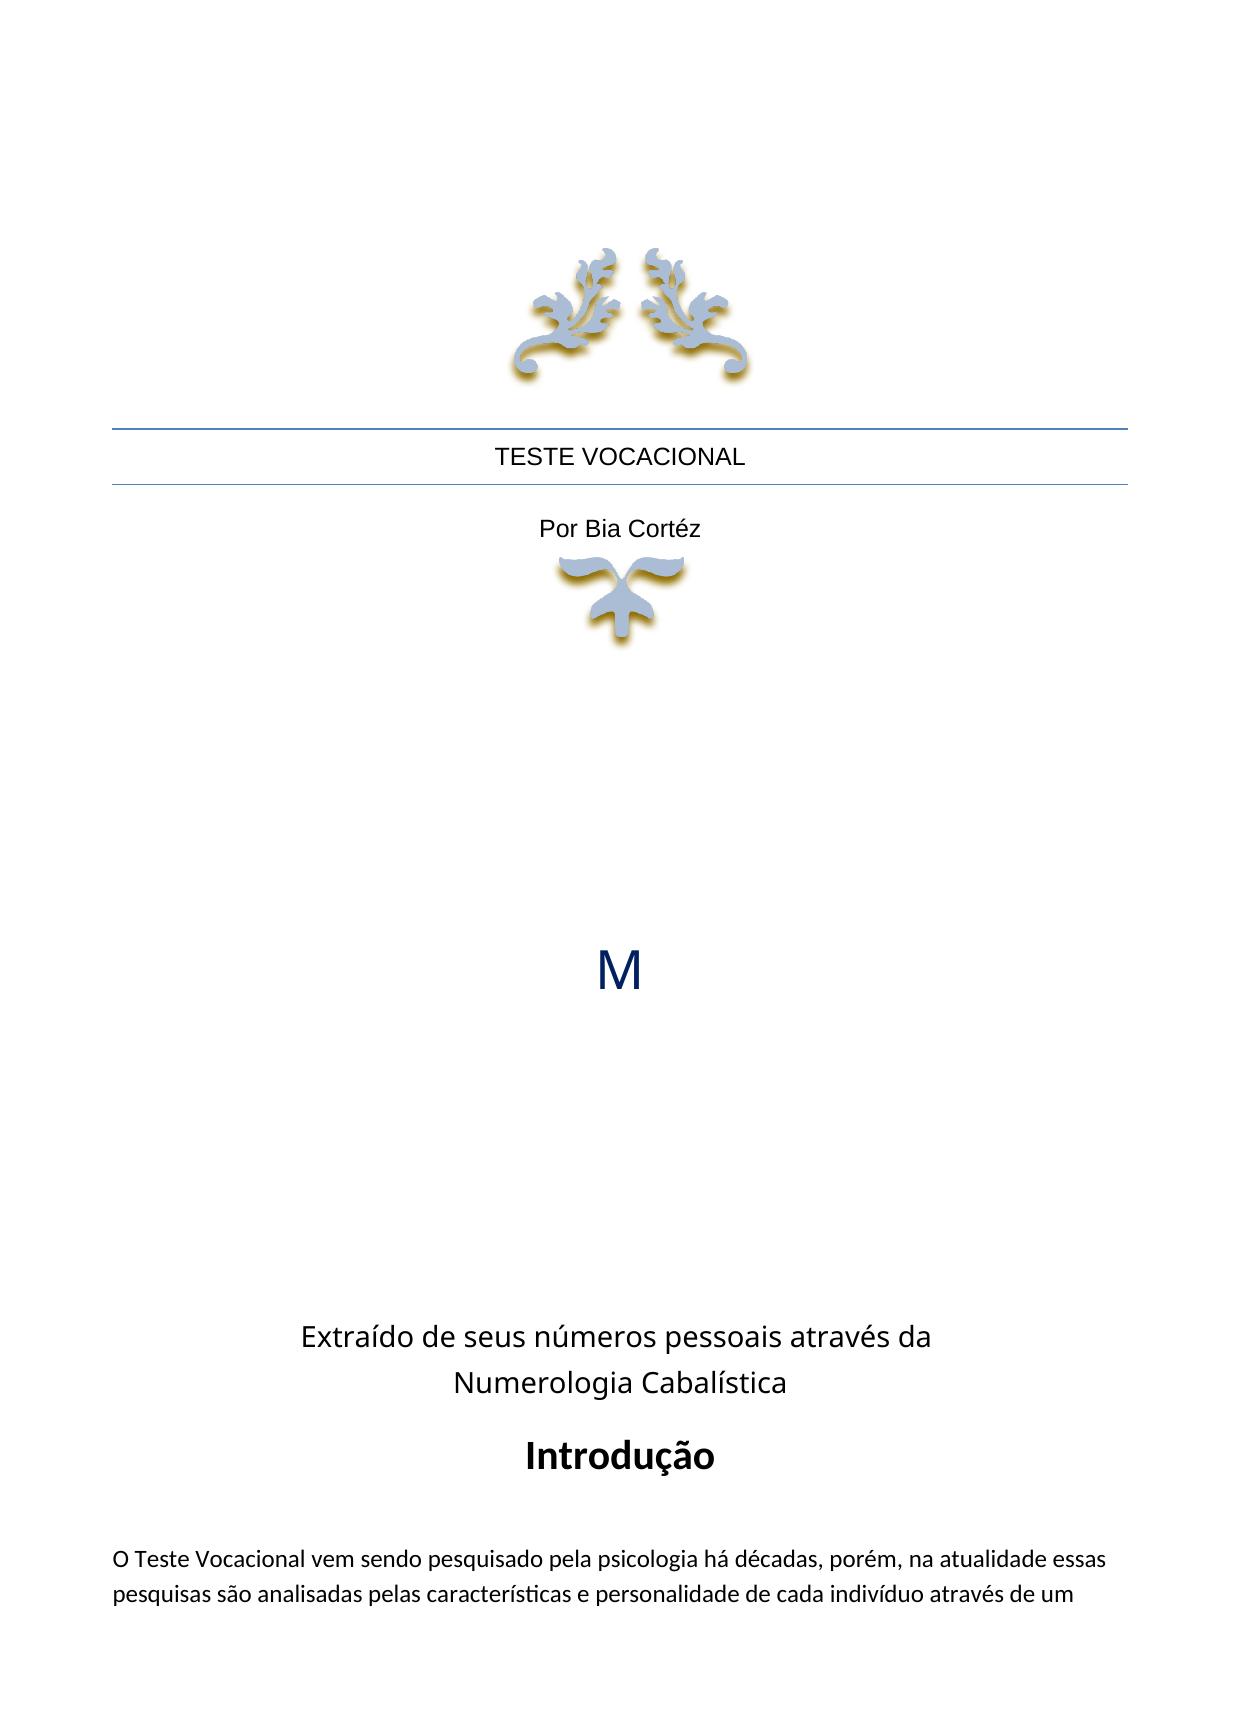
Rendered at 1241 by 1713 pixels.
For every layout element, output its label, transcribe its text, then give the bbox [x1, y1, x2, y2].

text . [112, 249, 1128, 403]
text Extraído de seus números pessoais através da Numerologia Cabalística [112, 1142, 1128, 1402]
text M [112, 821, 1128, 1005]
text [112, 1508, 1128, 1608]
text Introdução [112, 1429, 1128, 1479]
